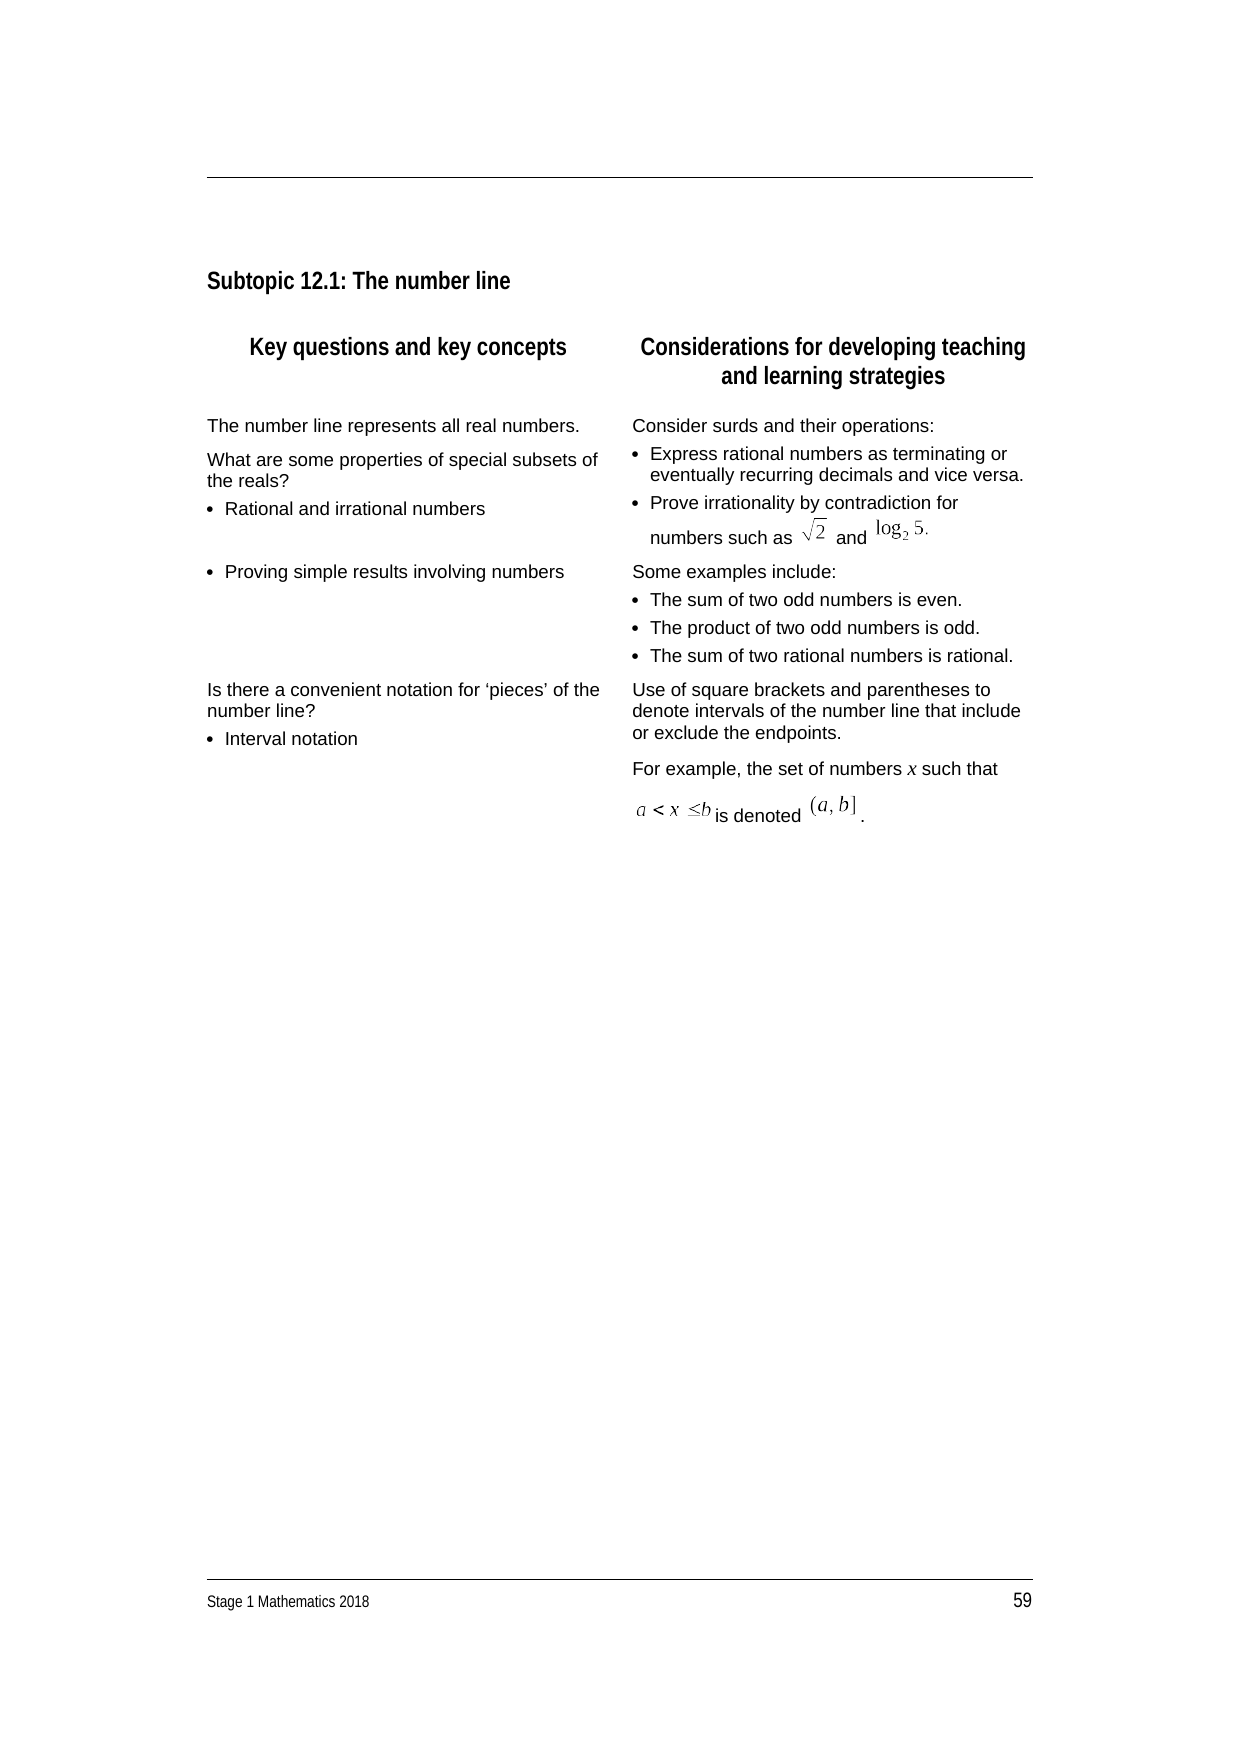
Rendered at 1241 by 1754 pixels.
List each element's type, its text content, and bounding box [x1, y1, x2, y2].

table_cell Some examples include: The sum of two odd numbers is even. The product of two odd numbers is odd. The sum of two rational numbers is rational. [621, 549, 1046, 666]
table_cell Consider surds and their operations: Express rational numbers as terminating or eventually recurring decimals and vice versa. Prove irrationality by contradiction for numbers such as and [621, 402, 1046, 549]
table_cell The number line represents all real numbers. What are some properties of special subsets of the reals? Rational and irrational numbers [196, 402, 621, 549]
table_header Considerations for developing teaching and learning strategies [621, 333, 1046, 402]
table_cell Use of square brackets and parentheses to denote intervals of the number line that include or exclude the endpoints. For example, the set of numbers x such that is denoted . [621, 666, 1046, 826]
table_cell Proving simple results involving numbers [196, 549, 621, 666]
table_cell Is there a convenient notation for ‘pieces’ of the number line? Interval notation [196, 666, 621, 826]
table_header Key questions and key concepts [196, 333, 621, 402]
text Subtopic 12.1: The number line [207, 266, 1033, 295]
